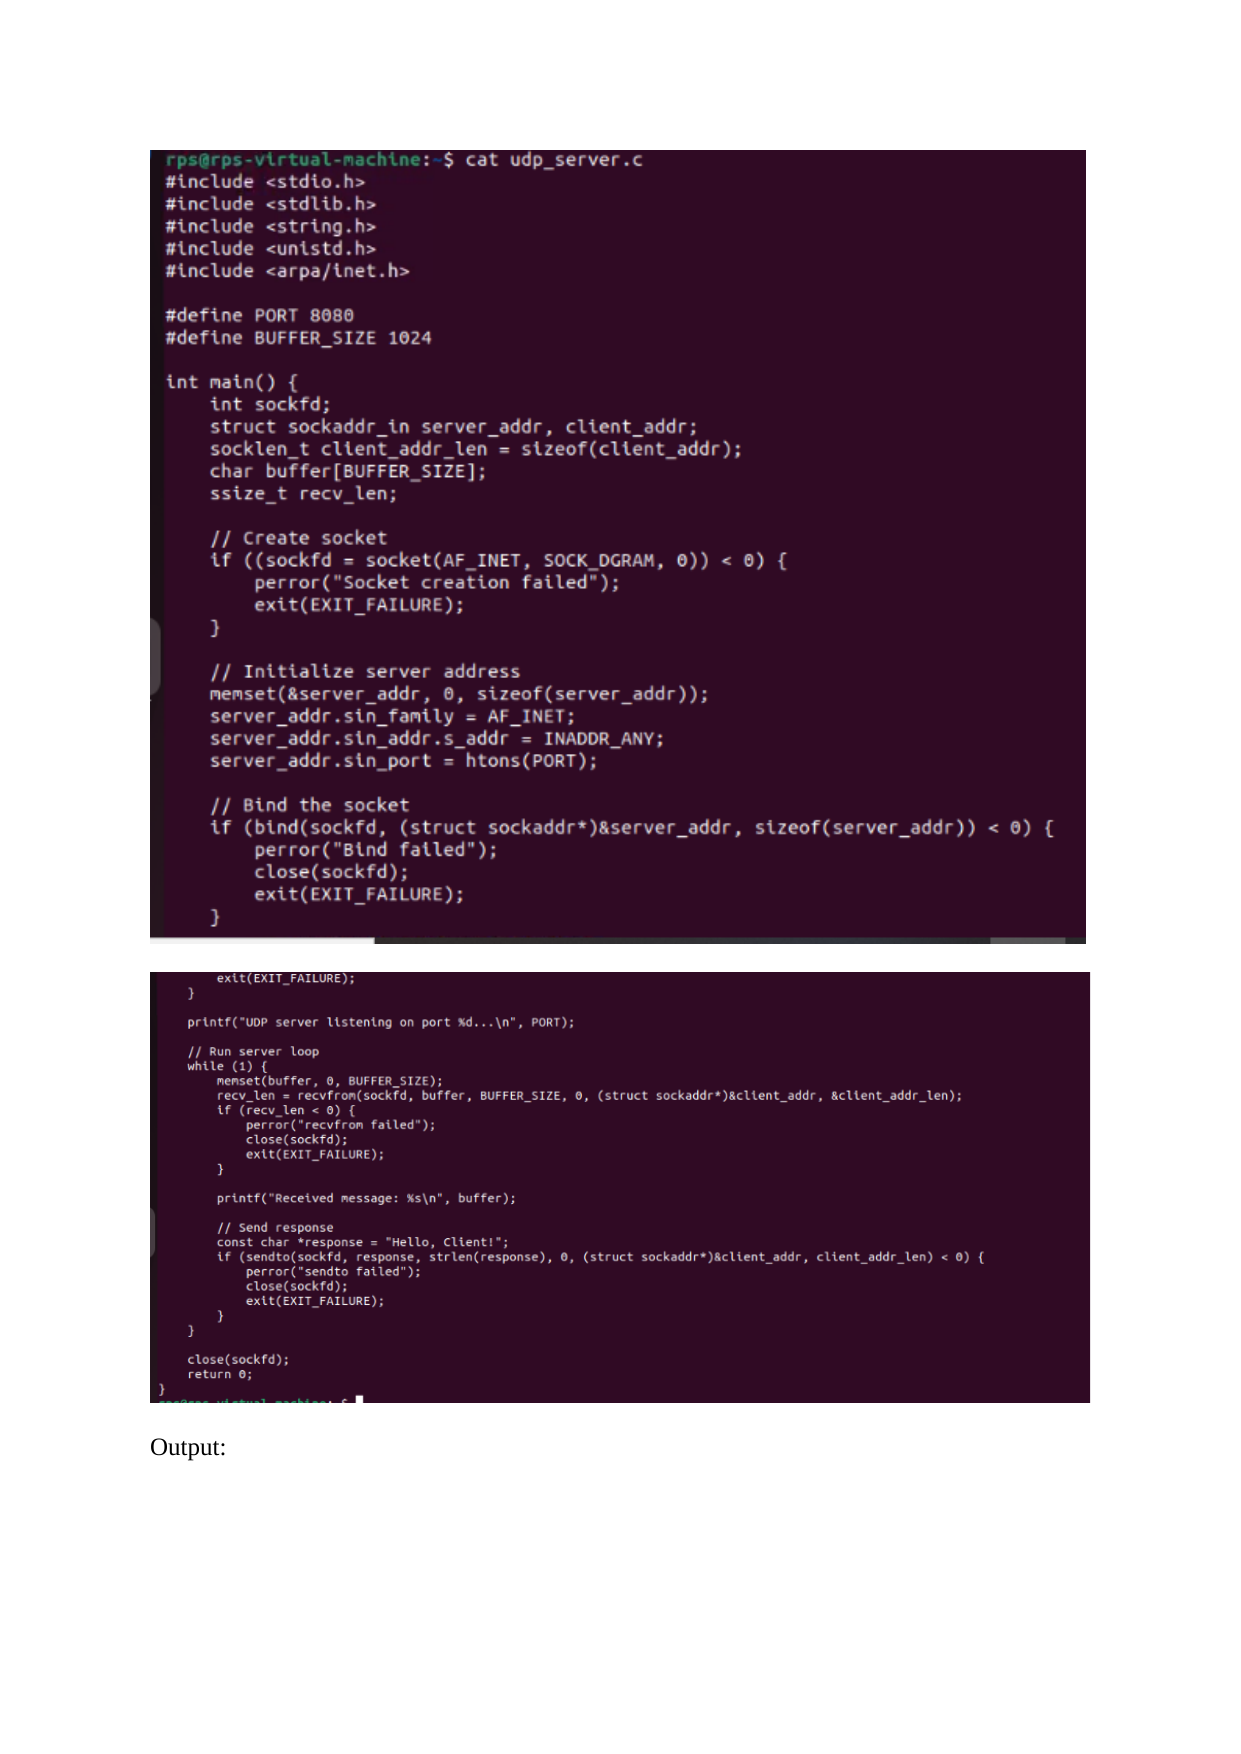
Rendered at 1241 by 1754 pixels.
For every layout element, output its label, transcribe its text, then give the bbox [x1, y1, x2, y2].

picture [150, 972, 1091, 1403]
text Output: [150, 1432, 1090, 1460]
picture [150, 150, 1086, 944]
